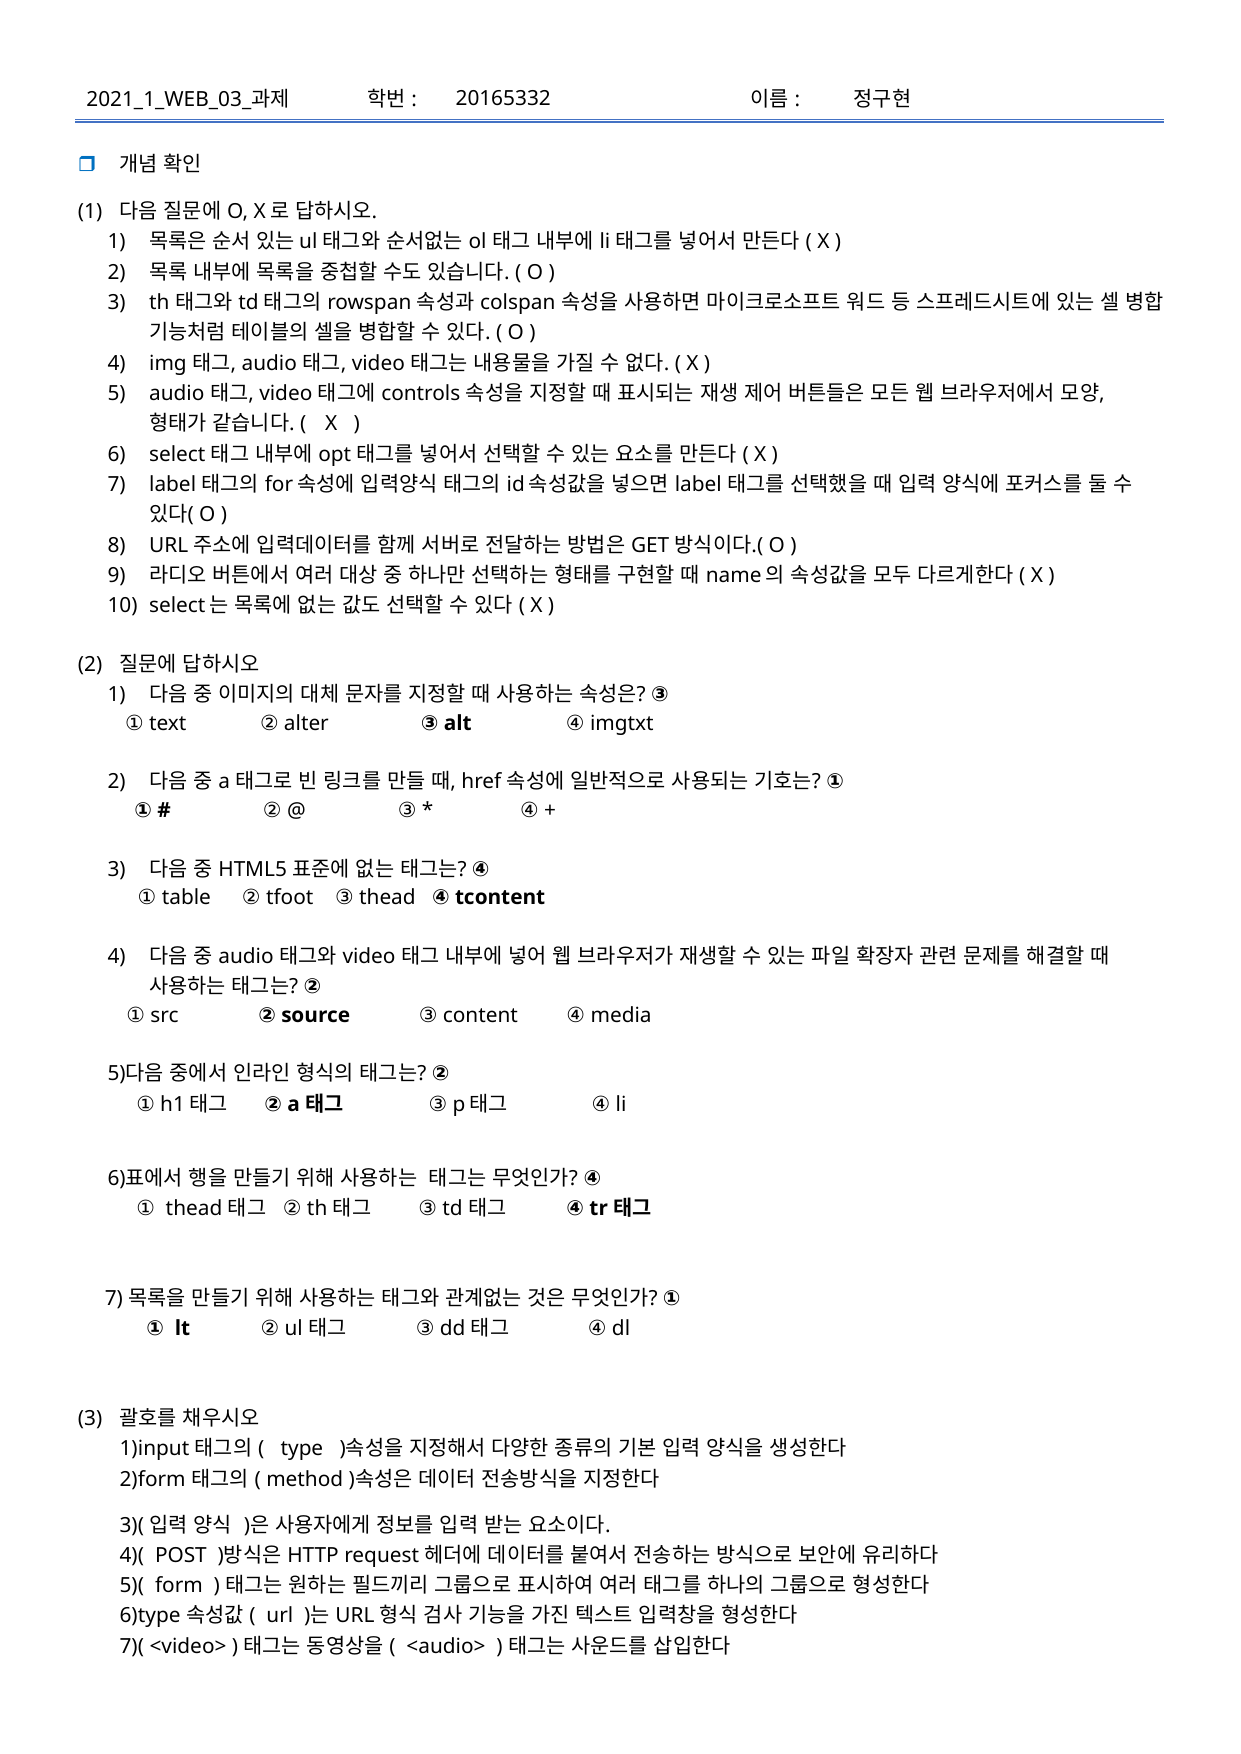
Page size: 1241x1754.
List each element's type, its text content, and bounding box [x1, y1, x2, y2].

text ① lt ② ul 태그 ③ dd 태그 ④ dl [104, 1312, 1165, 1342]
text ① thead 태그 ② th 태그 ③ td 태그 ④ tr 태그 [115, 1191, 1165, 1222]
list 다음 중에서 인라인 형식의 태그는? ② [107, 1057, 1165, 1087]
list 괄호를 채우시오 [78, 1401, 1165, 1432]
list audio 태그, video 태그에 controls 속성을 지정할 때 표시되는 재생 제어 버튼들은 모든 웹 브라우저에서 모양, 형태가 같습니다. ( X ) [107, 376, 1165, 437]
list 목록 내부에 목록을 중첩할 수도 있습니다. ( O ) [107, 255, 1165, 285]
table_header 학번 : [356, 75, 444, 119]
list ① # ② @ ③ * ④ + [134, 795, 1165, 823]
text ① text ② alter ③ alt ④ imgtxt [119, 708, 1165, 736]
list input 태그의 ( type )속성을 지정해서 다양한 종류의 기본 입력 양식을 생성한다 [119, 1432, 1165, 1462]
list URL 주소에 입력데이터를 함께 서버로 전달하는 방법은 GET 방식이다.( O ) [107, 528, 1165, 558]
list 다음 중 a 태그로 빈 링크를 만들 때, href 속성에 일반적으로 사용되는 기호는? ① [107, 765, 1165, 795]
list th 태그와 td 태그의 rowspan 속성과 colspan 속성을 사용하면 마이크로소프트 워드 등 스프레드시트에 있는 셀 병합 기능처럼 테이블의 셀을 병합할 수 있다. ( O ) [107, 285, 1165, 346]
list 표에서 행을 만들기 위해 사용하는 태그는 무엇인가? ④ [107, 1161, 1165, 1191]
list 목록을 만들기 위해 사용하는 태그와 관계없는 것은 무엇인가? ① [104, 1281, 1165, 1312]
list label 태그의 for속성에 입력양식 태그의 id속성값을 넣으면 label 태그를 선택했을 때 입력 양식에 포커스를 둘 수 있다( O ) [107, 467, 1165, 528]
text ① table ② tfoot ③ thead ④ tcontent [75, 882, 1165, 911]
list ( POST )방식은 HTTP request 헤더에 데이터를 붙여서 전송하는 방식으로 보안에 유리하다 [119, 1538, 1165, 1568]
table_header 이름 : [739, 75, 842, 119]
list 다음 질문에 O, X로 답하시오. [78, 194, 1165, 225]
list 다음 중 HTML5 표준에 없는 태그는? ④ [107, 852, 1165, 882]
list form 태그의 ( method )속성은 데이터 전송방식을 지정한다 [119, 1462, 1165, 1492]
table_header 2021_1_WEB_03_과제 [75, 75, 356, 119]
list ( <video> ) 태그는 동영상을 ( <audio> ) 태그는 사운드를 삽입한다 [119, 1629, 1165, 1659]
list 다음 중 이미지의 대체 문자를 지정할 때 사용하는 속성은? ③ [107, 677, 1165, 708]
table_header 정구현 [842, 75, 1164, 119]
list 개념 확인 [78, 147, 1165, 178]
list select 태그 내부에 opt 태그를 넣어서 선택할 수 있는 요소를 만든다 ( X ) [107, 437, 1165, 467]
table_header 20165332 [444, 75, 739, 119]
list type 속성값 ( url )는 URL 형식 검사 기능을 가진 텍스트 입력창을 형성한다 [119, 1599, 1165, 1629]
list img 태그, audio 태그, video 태그는 내용물을 가질 수 없다. ( X ) [107, 346, 1165, 376]
list ( 입력 양식 )은 사용자에게 정보를 입력 받는 요소이다. [119, 1508, 1165, 1538]
text ① h1태그 ② a 태그 ③ p태그 ④ li [115, 1087, 1165, 1117]
list select는 목록에 없는 값도 선택할 수 있다 ( X ) [107, 588, 1165, 619]
list 질문에 답하시오 [78, 647, 1165, 677]
list ( form ) 태그는 원하는 필드끼리 그룹으로 표시하여 여러 태그를 하나의 그룹으로 형성한다 [119, 1568, 1165, 1599]
list 목록은 순서 있는ul 태그와 순서없는 ol 태그 내부에 li 태그를 넣어서 만든다 ( X ) [107, 225, 1165, 255]
text ① src ② source ③ content ④ media [115, 1000, 1165, 1028]
list 라디오 버튼에서 여러 대상 중 하나만 선택하는 형태를 구현할 때 name의 속성값을 모두 다르게한다 ( X ) [107, 558, 1165, 588]
list 다음 중 audio 태그와 video 태그 내부에 넣어 웹 브라우저가 재생할 수 있는 파일 확장자 관련 문제를 해결할 때 사용하는 태그는? ② [107, 939, 1165, 1000]
